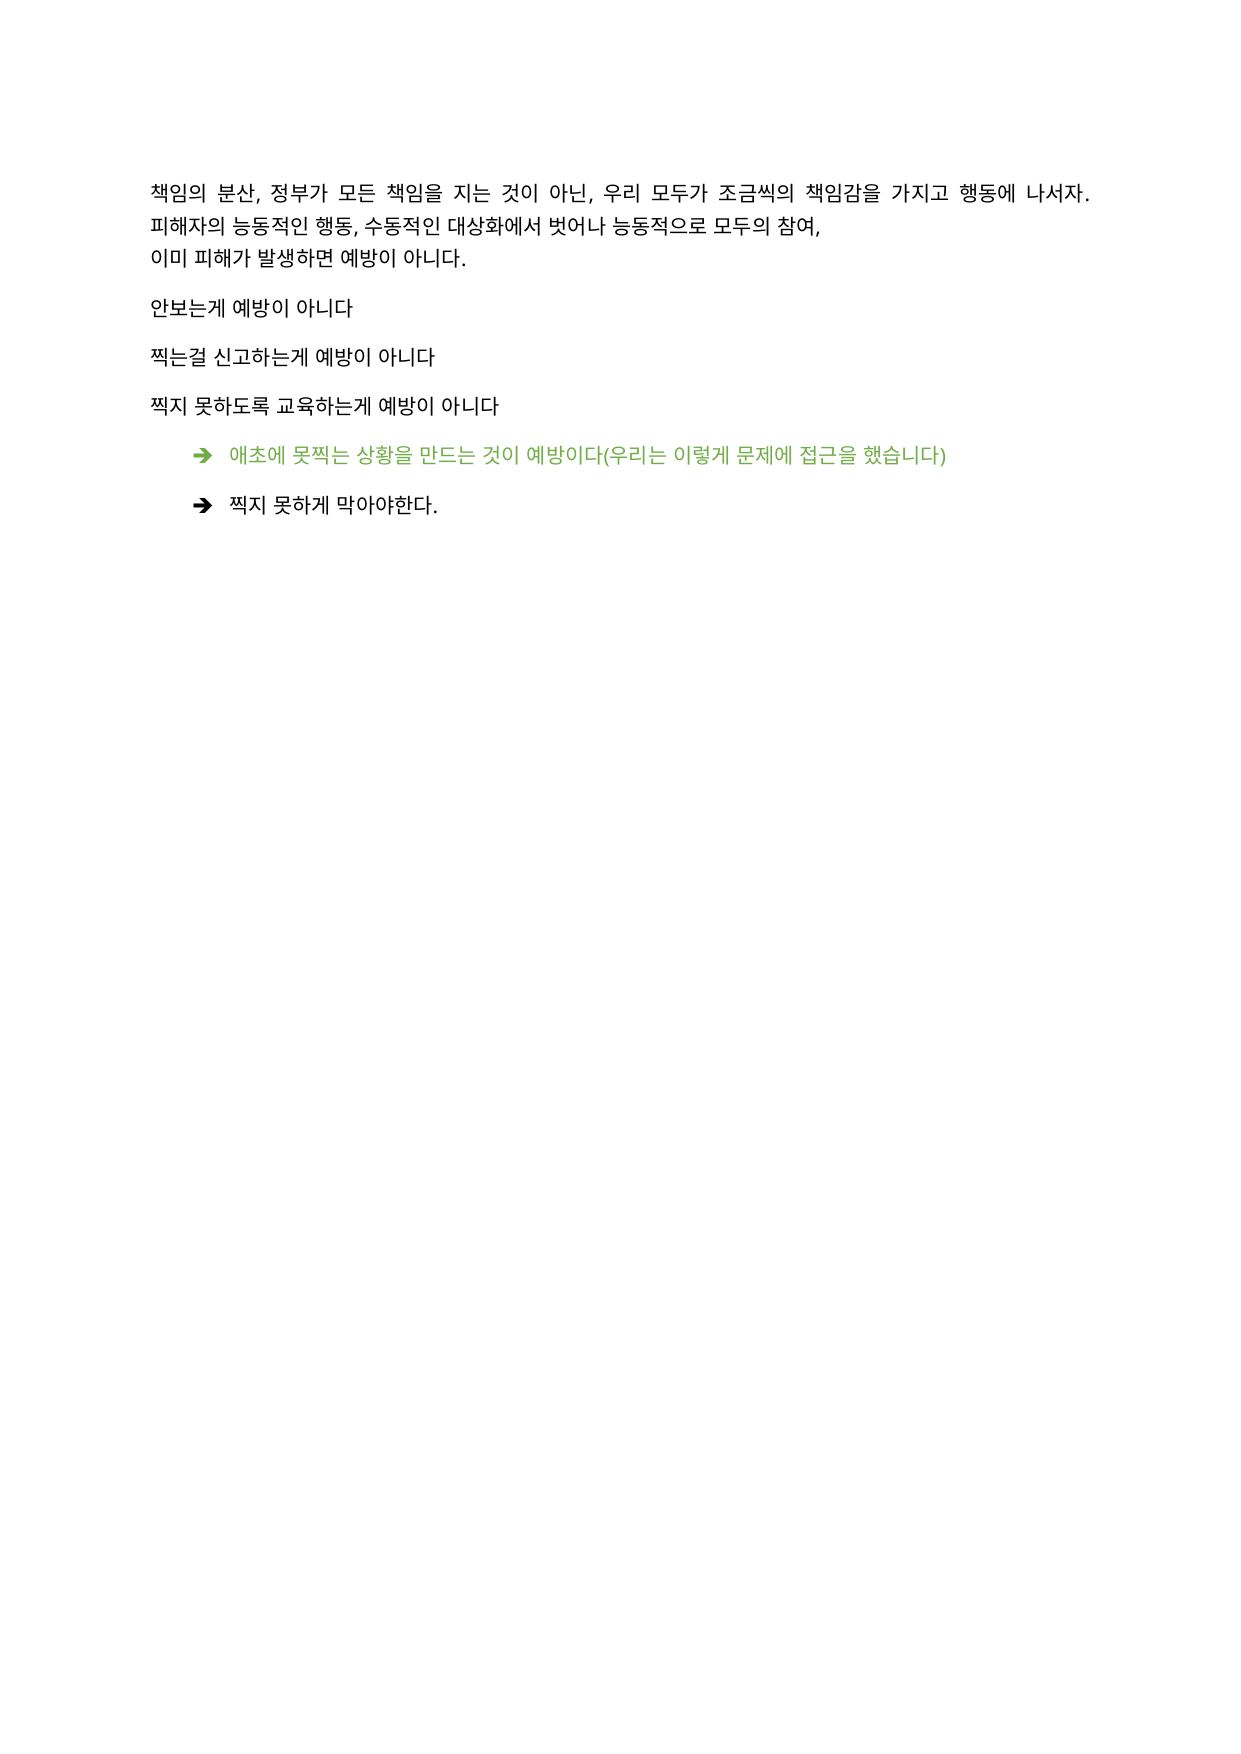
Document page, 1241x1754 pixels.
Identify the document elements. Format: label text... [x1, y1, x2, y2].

text 안보는게 예방이 아니다 [150, 292, 1090, 322]
text 책임의 분산, 정부가 모든 책임을 지는 것이 아닌, 우리 모두가 조금씩의 책임감을 가지고 행동에 나서자. 피해자의 능동적인 행동, 수동적인 대상화에서 벗어나 능동적으로 모두의 참여, 이미 피해가 발생하면 예방이 아니다. [150, 177, 1090, 273]
list 찍지 못하게 막아야한다. [192, 489, 1090, 519]
list 애초에 못찍는 상황을 만드는 것이 예방이다(우리는 이렇게 문제에 접근을 했습니다) [192, 440, 1090, 470]
text 찍는걸 신고하는게 예방이 아니다 [150, 341, 1090, 371]
text 찍지 못하도록 교육하는게 예방이 아니다 [150, 391, 1090, 421]
